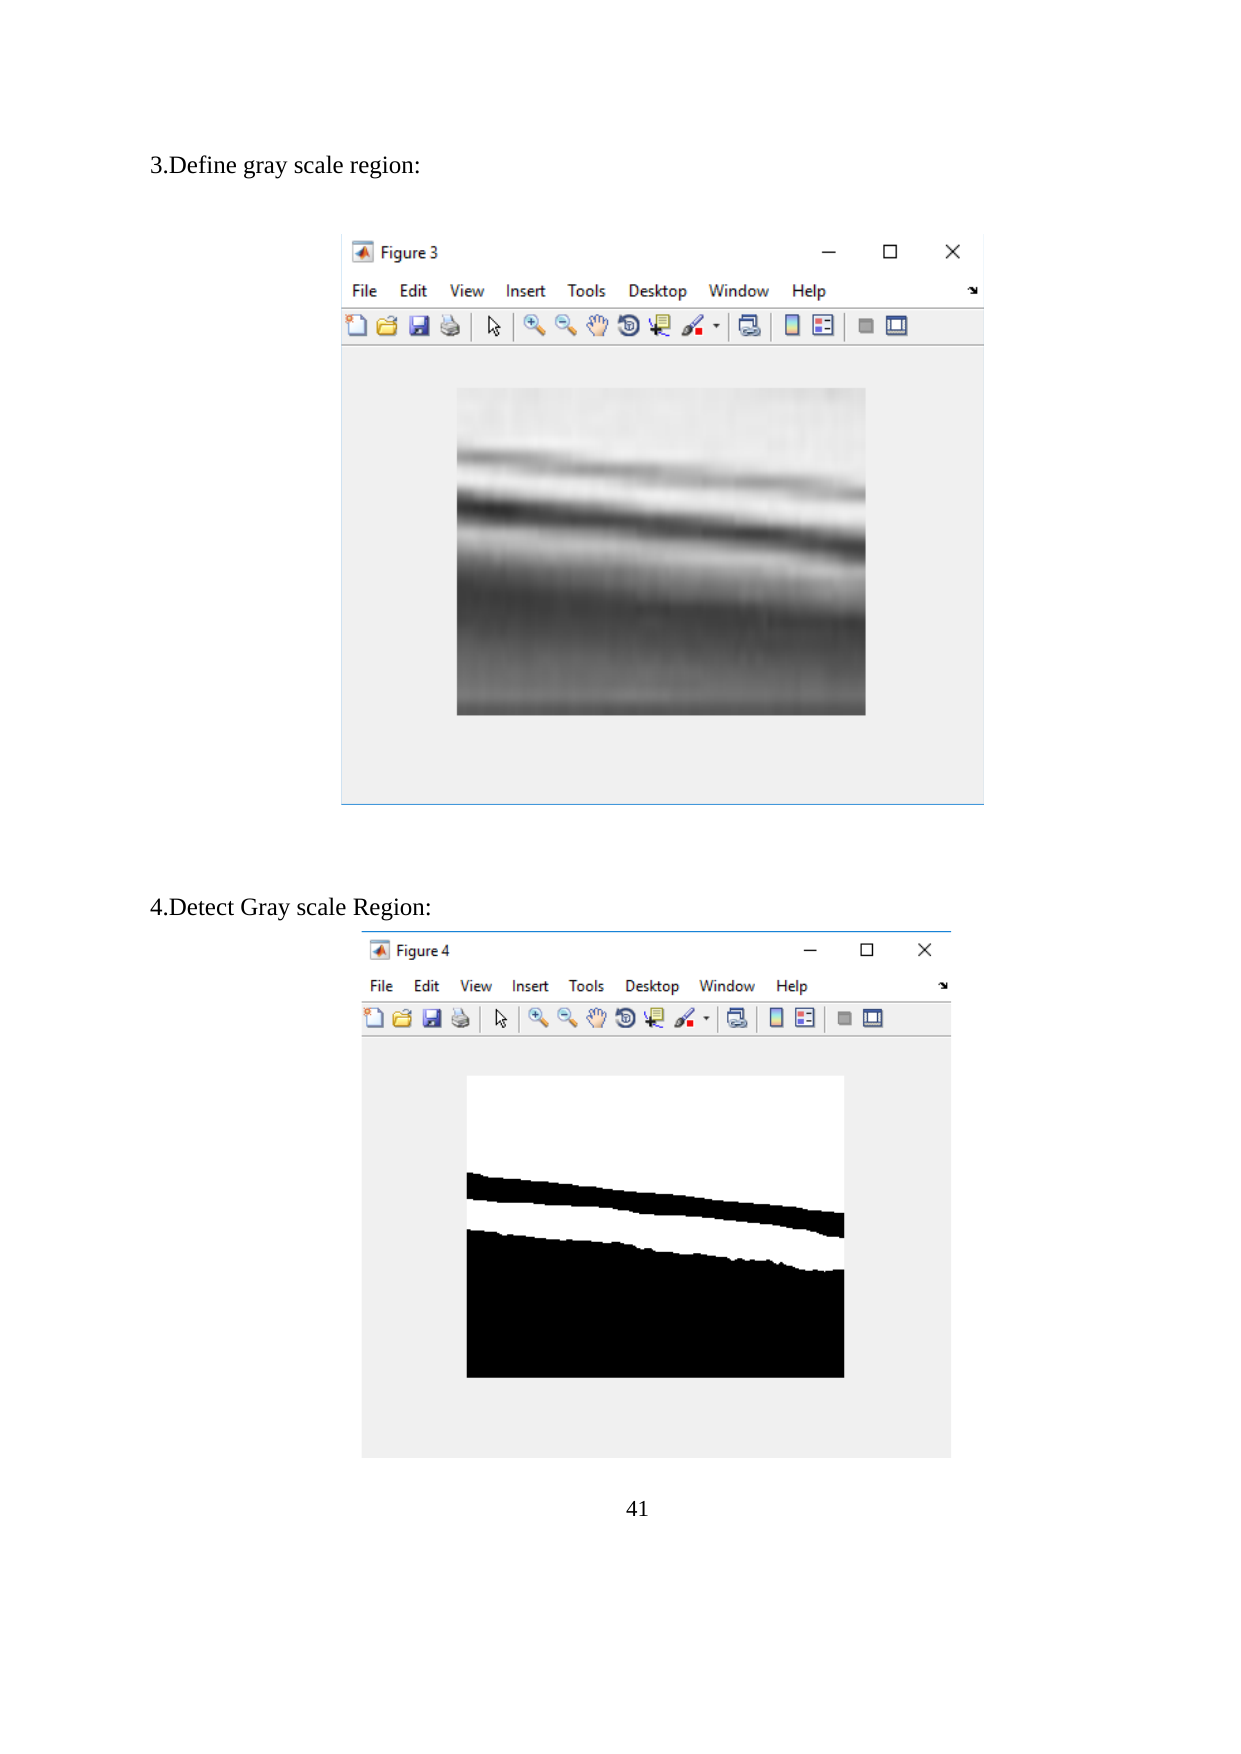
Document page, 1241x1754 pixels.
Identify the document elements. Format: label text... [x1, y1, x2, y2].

text 4.Detect Gray scale Region: [150, 892, 991, 921]
picture [360, 931, 951, 1457]
text 3.Define gray scale region: [150, 150, 991, 179]
picture [340, 234, 983, 803]
